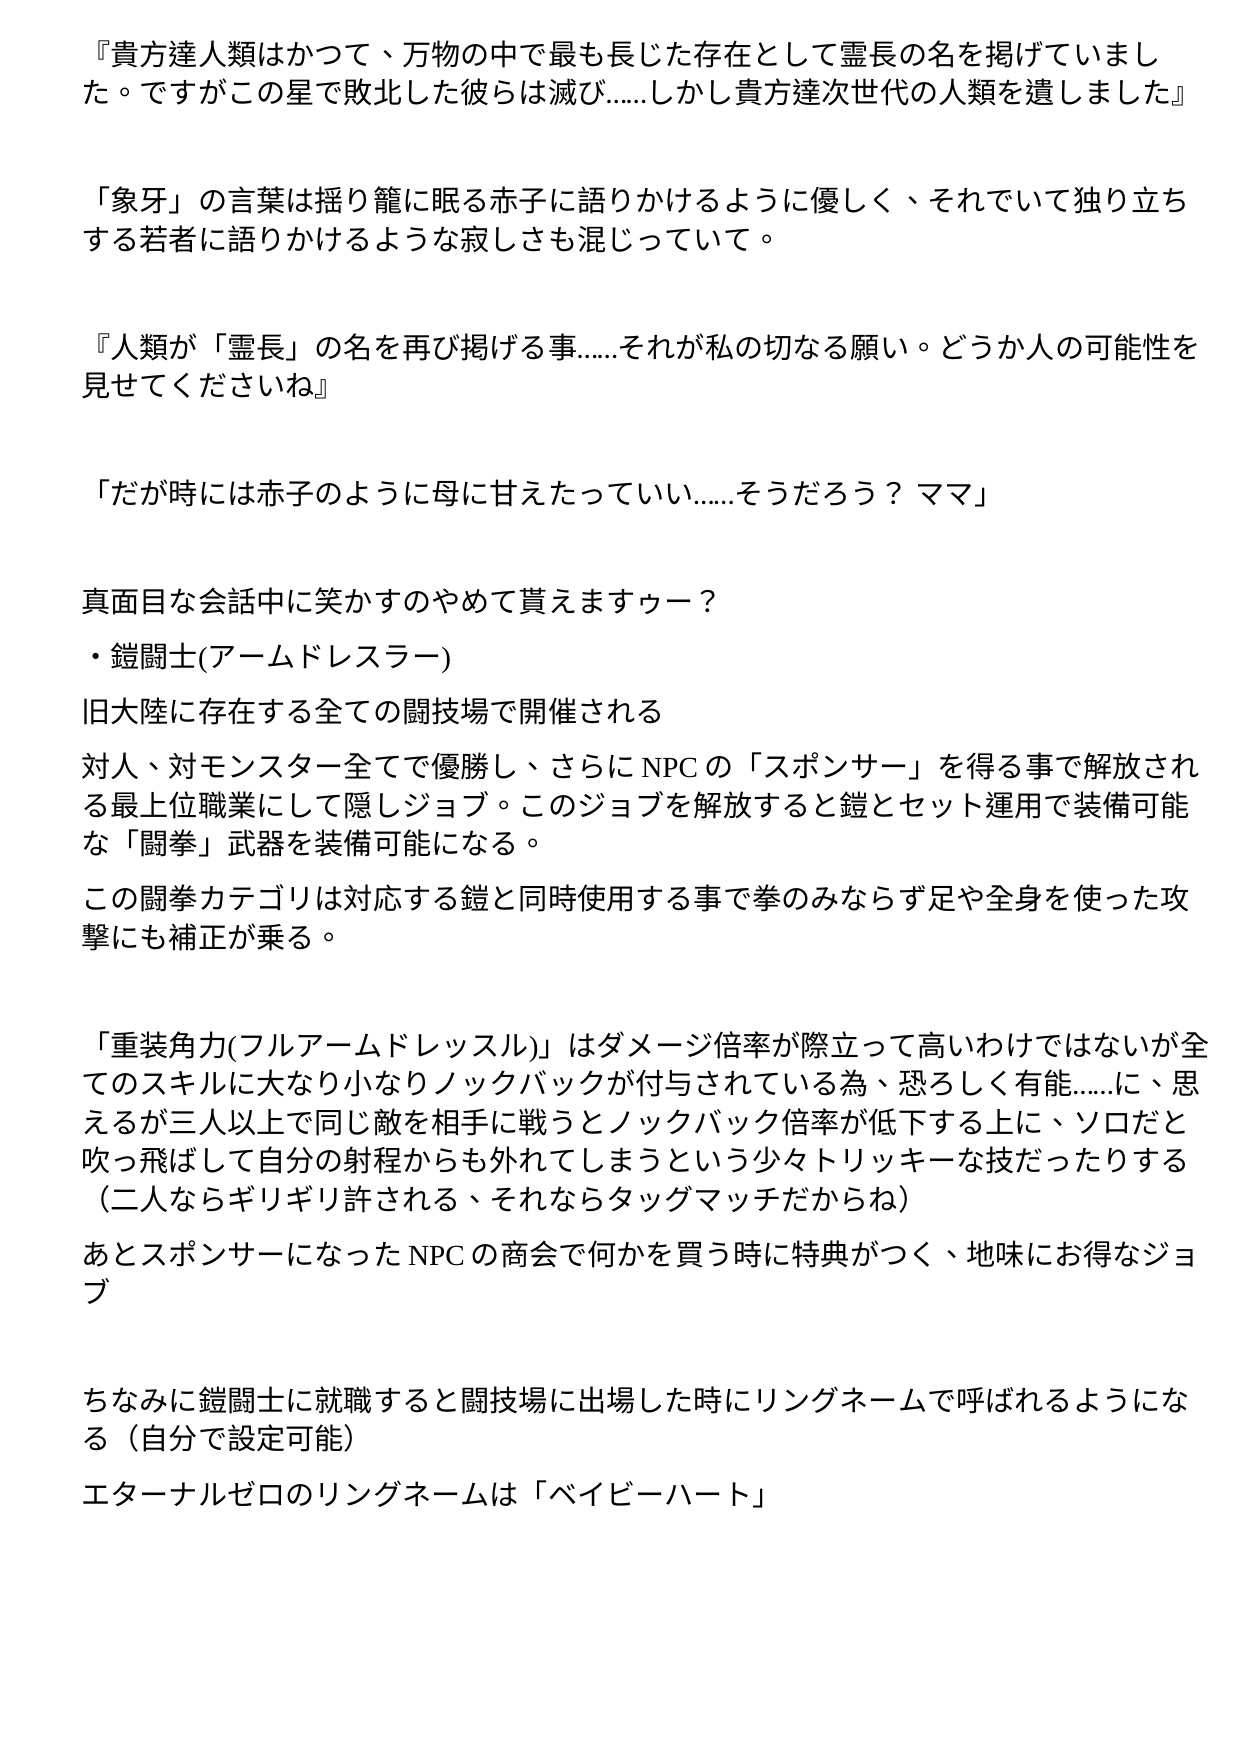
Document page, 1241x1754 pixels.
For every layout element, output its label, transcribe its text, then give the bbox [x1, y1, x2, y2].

text 「だが時には赤子のように母に甘えたっていい……そうだろう？ ママ」 [81, 476, 1215, 512]
text ・鎧闘士(アームドレスラー) [81, 639, 1215, 675]
text 「象牙」の言葉は揺り籠に眠る赤子に語りかけるように優しく、それでいて独り立ちする若者に語りかけるような寂しさも混じっていて。 [81, 183, 1215, 258]
text 対人、対モンスター全てで優勝し、さらにNPCの「スポンサー」を得る事で解放される最上位職業にして隠しジョブ。このジョブを解放すると鎧とセット運用で装備可能な「闘拳」武器を装備可能になる。 [81, 749, 1215, 862]
text 「重装角力(フルアームドレッスル)」はダメージ倍率が際立って高いわけではないが全てのスキルに大なり小なりノックバックが付与されている為、恐ろしく有能……に、思えるが三人以上で同じ敵を相手に戦うとノックバック倍率が低下する上に、ソロだと吹っ飛ばして自分の射程からも外れてしまうという少々トリッキーな技だったりする（二人ならギリギリ許される、それならタッグマッチだからね） [81, 1028, 1215, 1217]
text エターナルゼロのリングネームは「ベイビーハート」 [81, 1477, 1215, 1512]
text 『貴方達人類はかつて、万物の中で最も長じた存在として霊長の名を掲げていました。ですがこの星で敗北した彼らは滅び……しかし貴方達次世代の人類を遺しました』 [81, 37, 1215, 111]
text あとスポンサーになったNPCの商会で何かを買う時に特典がつく、地味にお得なジョブ [81, 1237, 1215, 1311]
text 『人類が「霊長」の名を再び掲げる事……それが私の切なる願い。どうか人の可能性を見せてくださいね』 [81, 330, 1215, 404]
text 真面目な会話中に笑かすのやめて貰えますゥー？ [81, 584, 1215, 620]
text この闘拳カテゴリは対応する鎧と同時使用する事で拳のみならず足や全身を使った攻撃にも補正が乗る。 [81, 881, 1215, 956]
text ちなみに鎧闘士に就職すると闘技場に出場した時にリングネームで呼ばれるようになる（自分で設定可能） [81, 1383, 1215, 1457]
text 旧大陸に存在する全ての闘技場で開催される [81, 694, 1215, 730]
